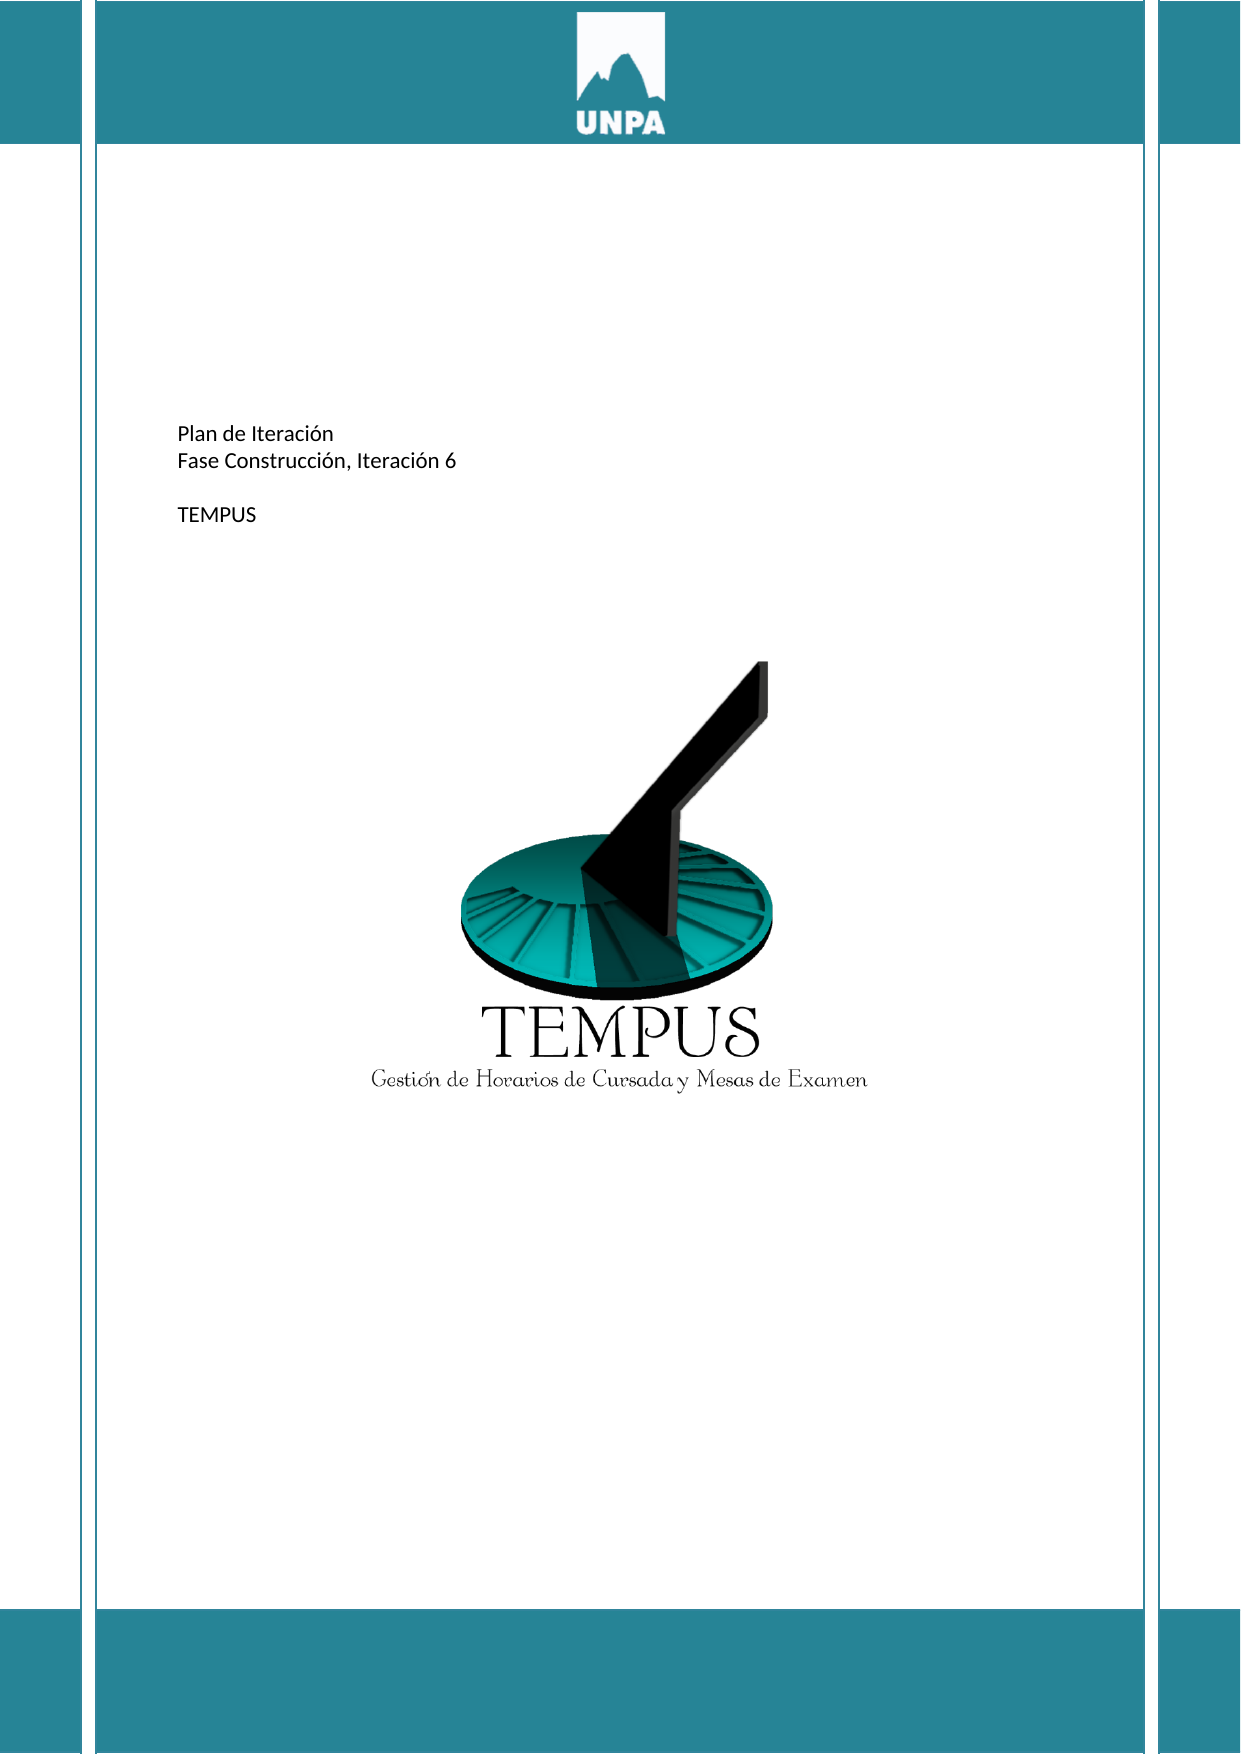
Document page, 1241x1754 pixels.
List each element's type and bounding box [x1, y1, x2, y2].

picture [570, 10, 671, 136]
picture [369, 655, 870, 1106]
